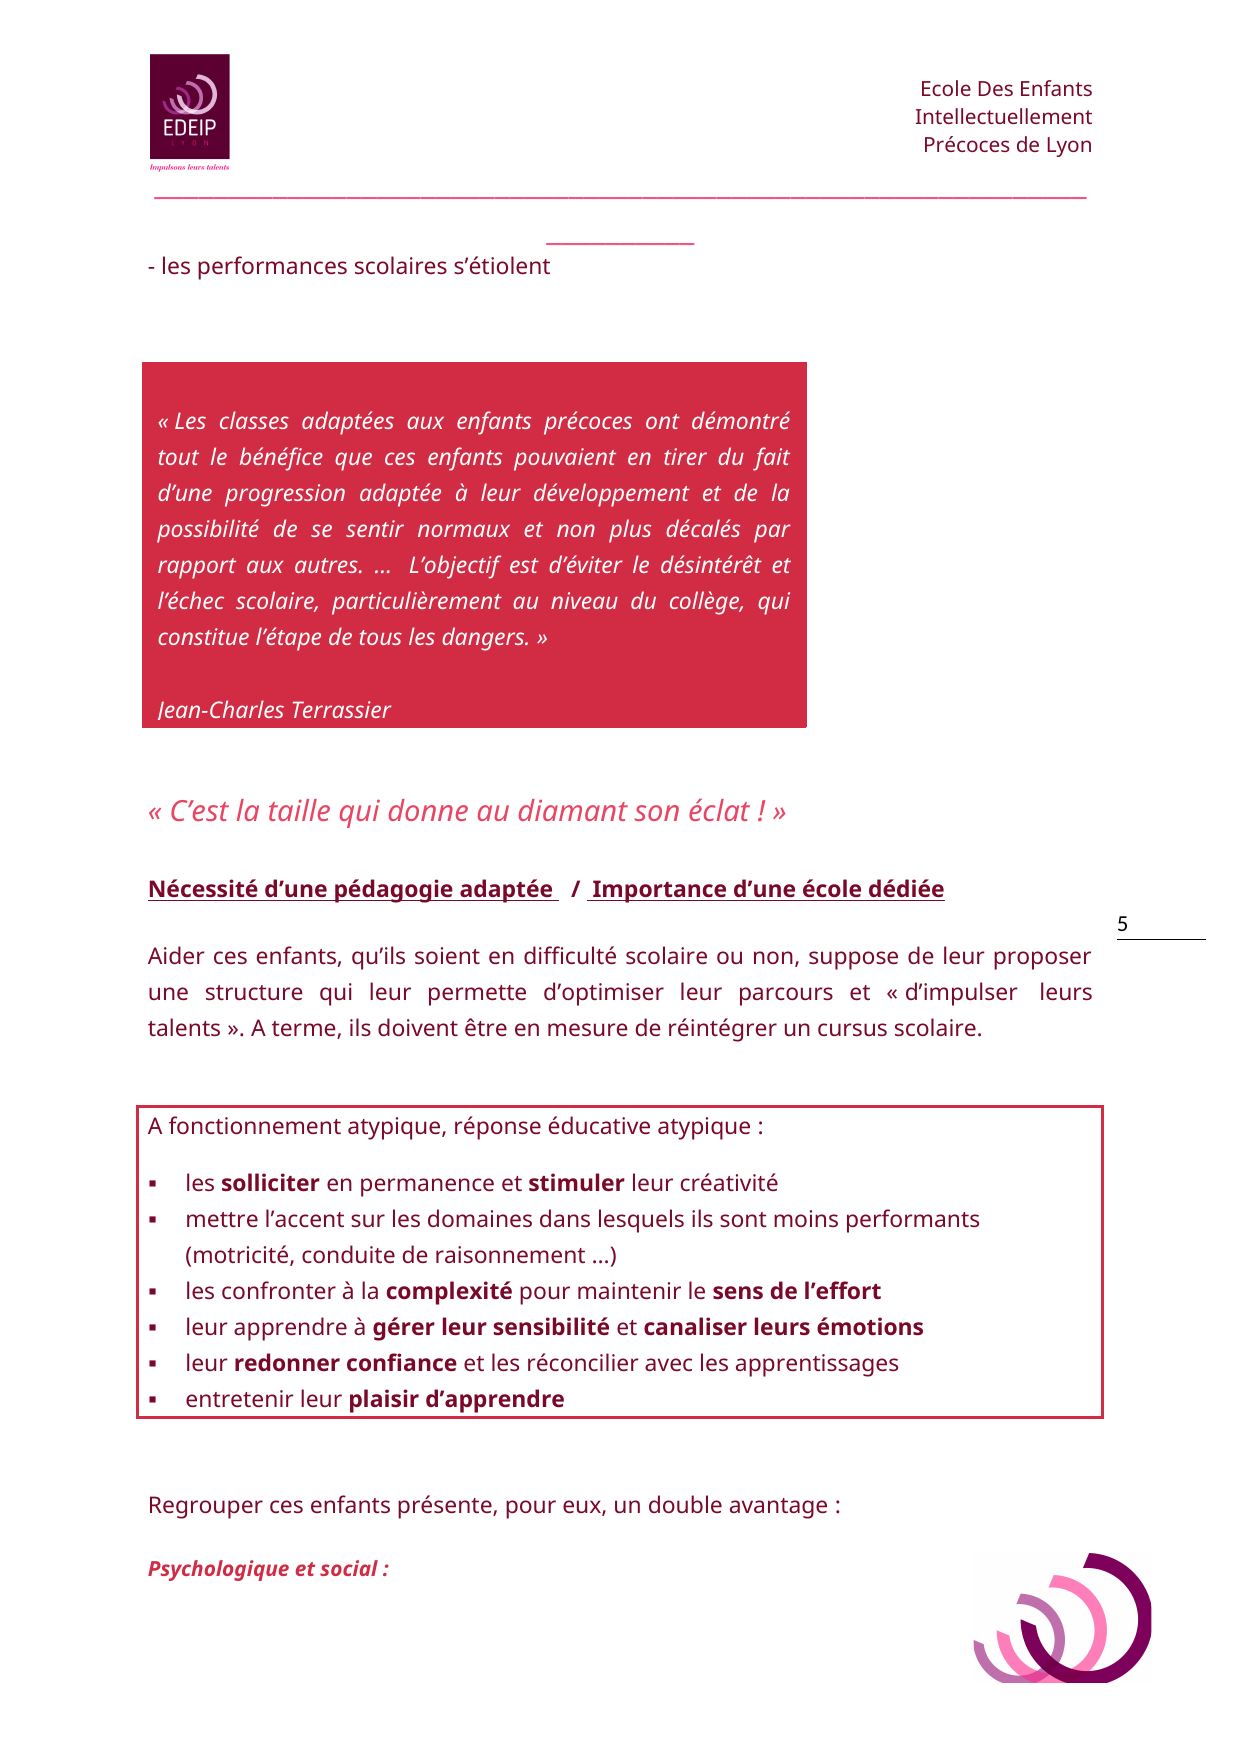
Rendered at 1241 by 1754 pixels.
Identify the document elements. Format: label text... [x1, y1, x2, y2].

list les solliciter en permanence et stimuler leur créativité [139, 1162, 1101, 1198]
text A fonctionnement atypique, réponse éducative atypique : [139, 1108, 1101, 1141]
list leur redonner confiance et les réconcilier avec les apprentissages [139, 1341, 1101, 1377]
list mettre l’accent sur les domaines dans lesquels ils sont moins performants (motricité, conduite de raisonnement …) [139, 1198, 1101, 1269]
text - les performances scolaires s’étiolent [148, 250, 1093, 281]
text Aider ces enfants, qu’ils soient en difficulté scolaire ou non, suppose de leur proposer une structure qui leur permette d’optimiser leur parcours et « d’impulser leurs talents ». A terme, ils doivent être en mesure de réintégrer un cursus scolaire. [148, 940, 1093, 1043]
picture [150, 54, 230, 174]
text Nécessité d’une pédagogie adaptée / Importance d’une école dédiée [148, 873, 1093, 904]
list leur apprendre à gérer leur sensibilité et canaliser leurs émotions [139, 1305, 1101, 1341]
text « C’est la taille qui donne au diamant son éclat ! » [148, 790, 1093, 830]
text Psychologique et social : [148, 1554, 973, 1582]
list les confronter à la complexité pour maintenir le sens de l’effort [139, 1269, 1101, 1305]
text Regrouper ces enfants présente, pour eux, un double avantage : [148, 1489, 1093, 1520]
picture [973, 1553, 1152, 1682]
list entretenir leur plaisir d’apprendre [139, 1377, 1101, 1416]
